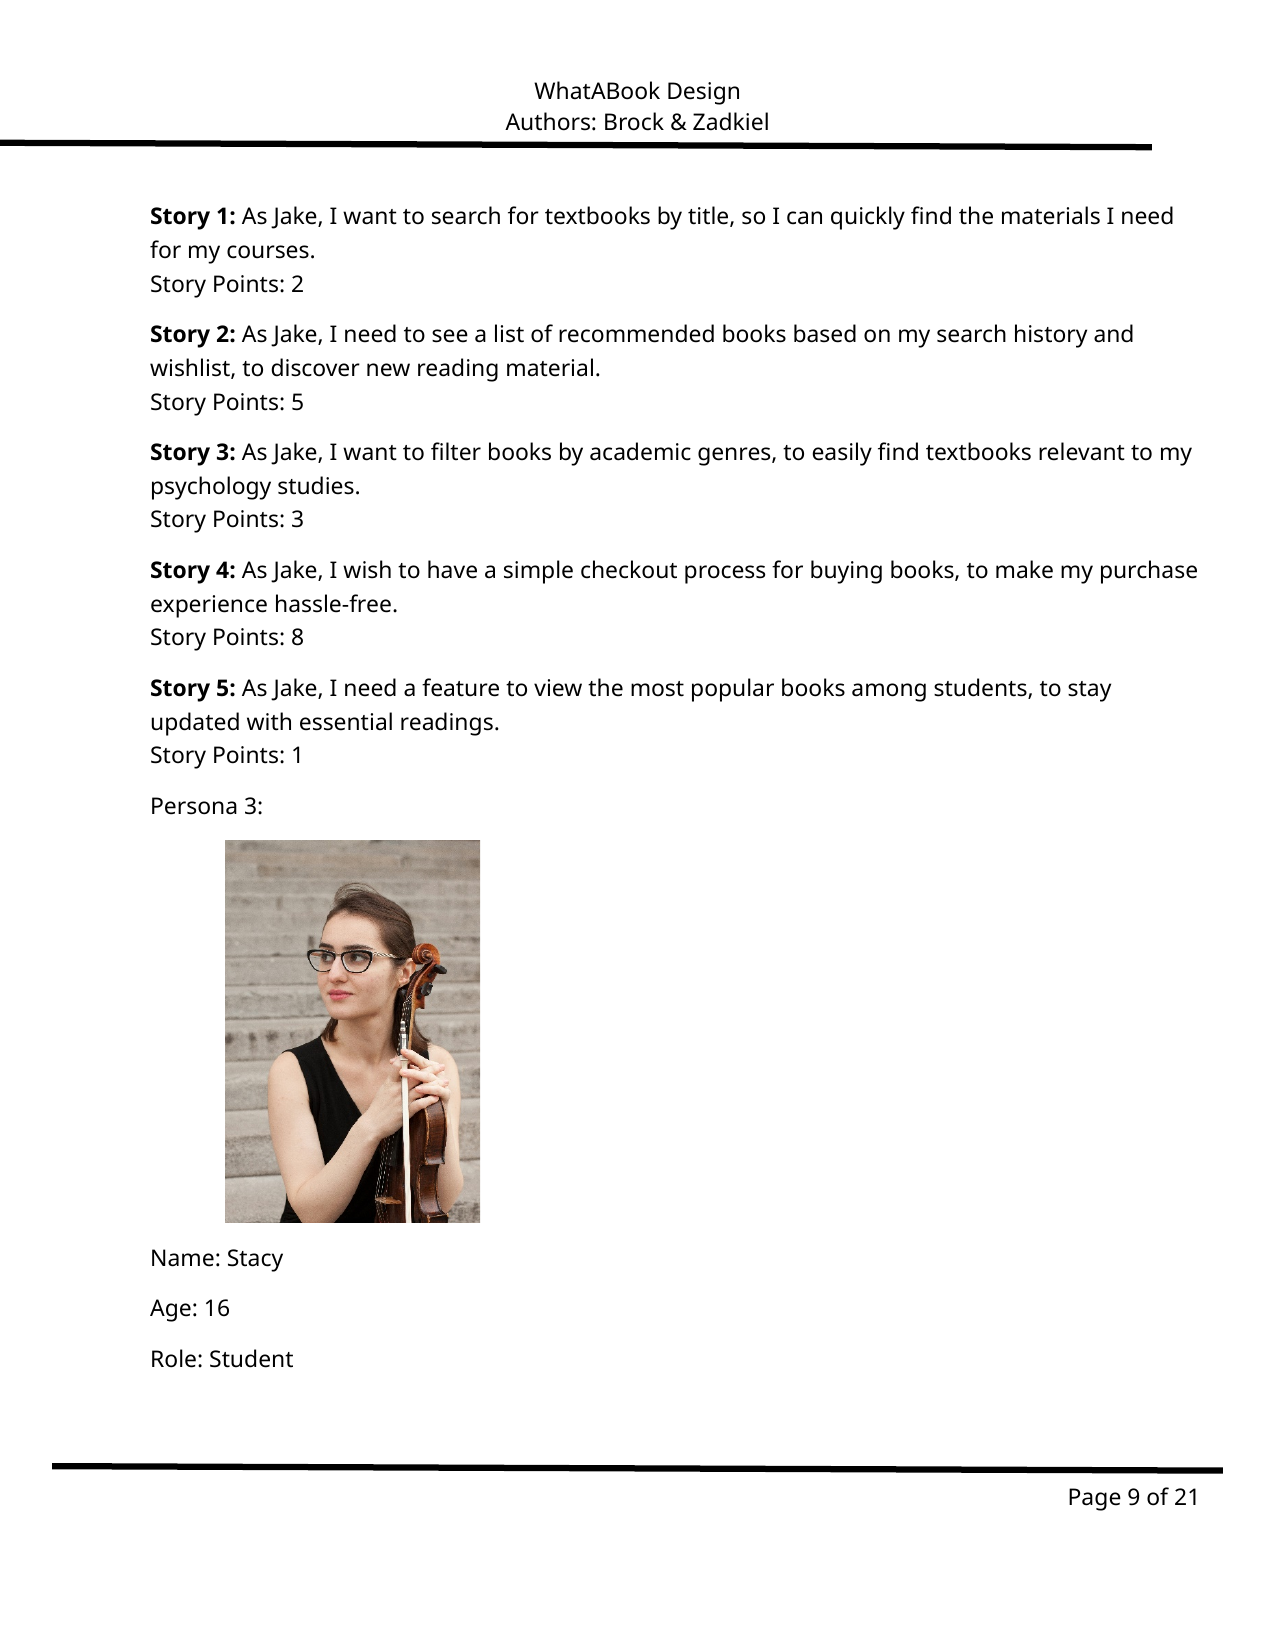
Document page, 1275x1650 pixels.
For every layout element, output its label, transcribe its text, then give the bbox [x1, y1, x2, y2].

text Story 3: As Jake, I want to filter books by academic genres, to easily find textbooks relevant to my psychology studies. Story Points: 3 [150, 436, 1200, 534]
text Story 5: As Jake, I need a feature to view the most popular books among students, to stay updated with essential readings. Story Points: 1 [150, 672, 1200, 770]
picture [225, 840, 481, 1223]
text Story 2: As Jake, I need to see a list of recommended books based on my search history and wishlist, to discover new reading material. Story Points: 5 [150, 318, 1200, 417]
text Role: Student [75, 1343, 1200, 1374]
text Age: 16 [75, 1292, 1200, 1323]
text Persona 3: [75, 789, 1200, 821]
text Name: Stacy [75, 1242, 1200, 1273]
text Story 4: As Jake, I wish to have a simple checkout process for buying books, to make my purchase experience hassle-free. Story Points: 8 [150, 554, 1200, 652]
text Story 1: As Jake, I want to search for textbooks by title, so I can quickly find the materials I need for my courses. Story Points: 2 [150, 200, 1200, 299]
